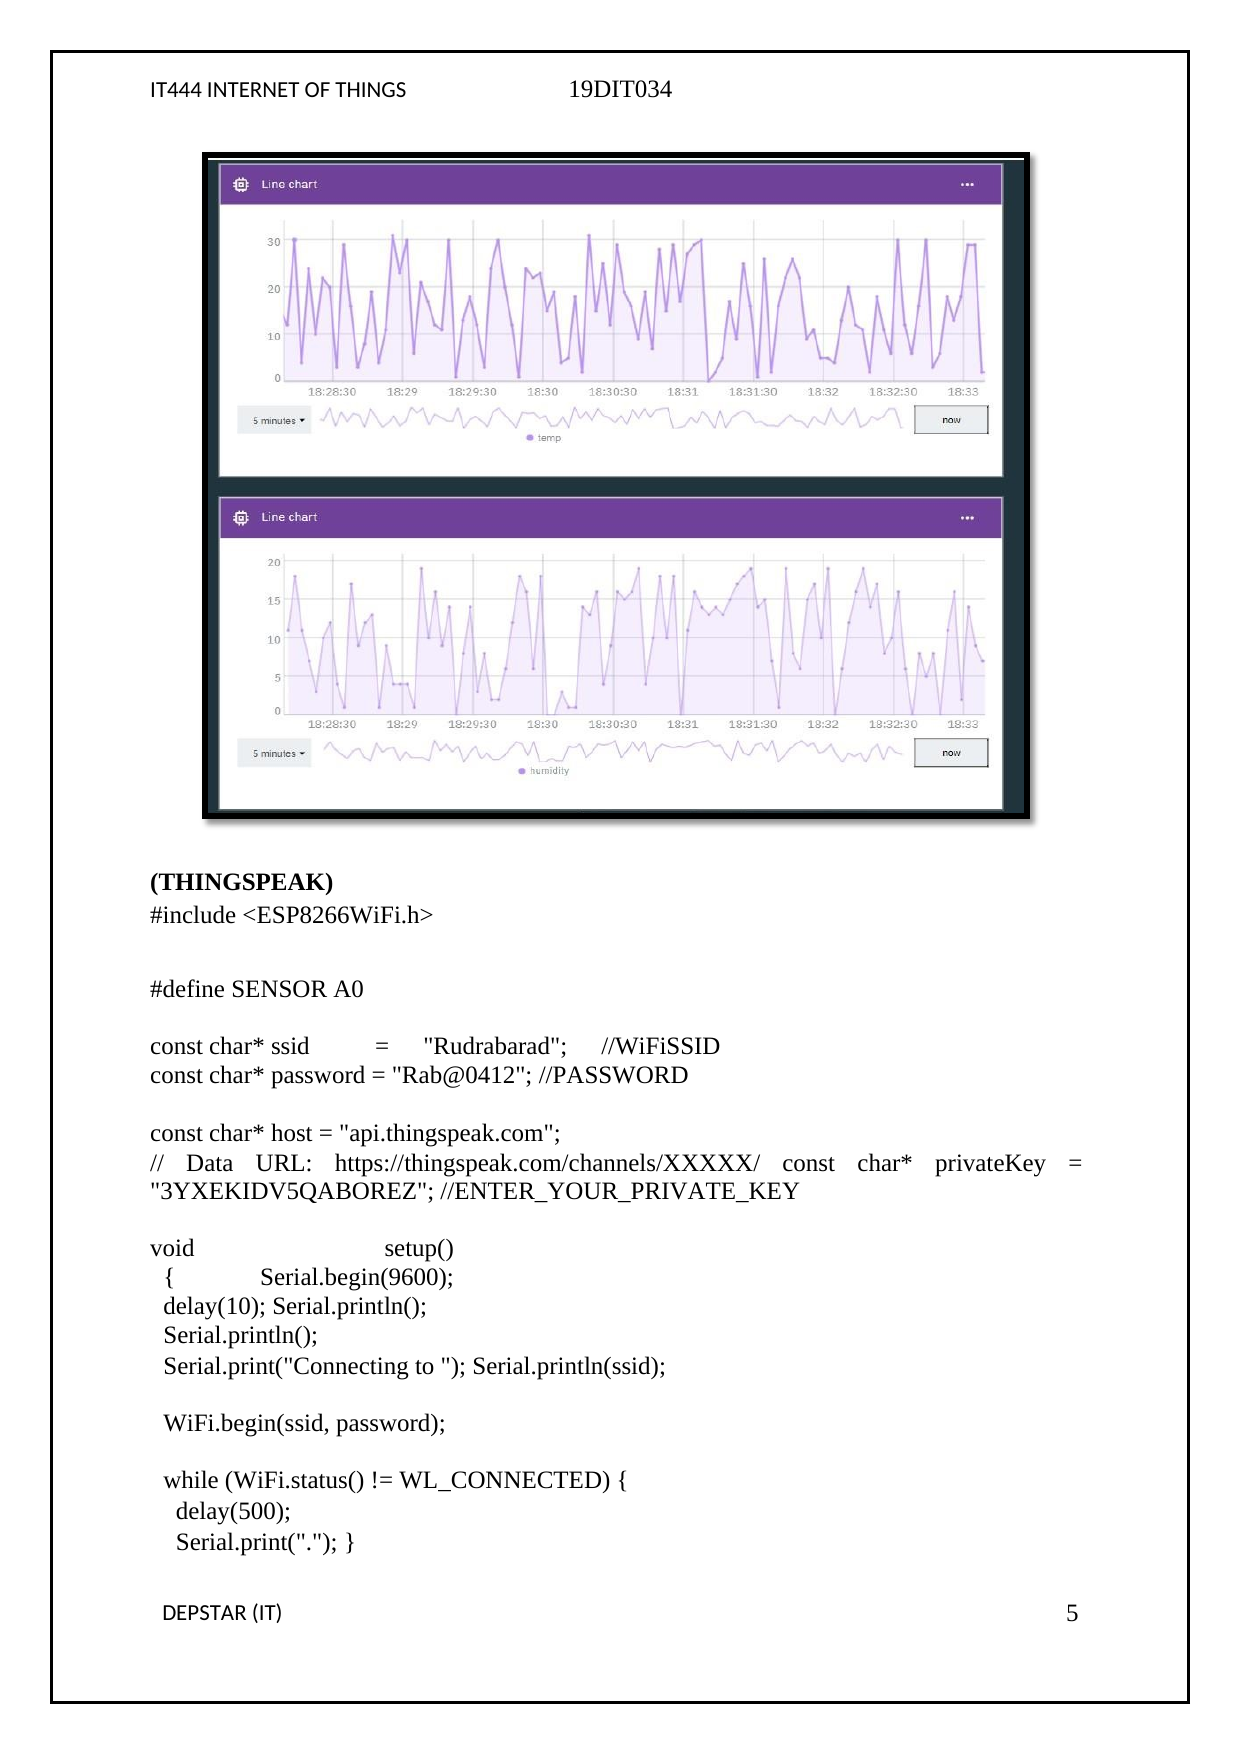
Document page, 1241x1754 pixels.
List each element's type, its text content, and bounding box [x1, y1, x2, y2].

text Serial.println(); [163, 1320, 1090, 1349]
text WiFi.begin(ssid, password); [163, 1408, 1090, 1437]
text Serial.print("."); } [163, 1527, 383, 1556]
text #include <ESP8266WiFi.h> [150, 901, 542, 929]
text #define SENSOR A0 [150, 974, 542, 1003]
text void setup() { Serial.begin(9600); delay(10); Serial.println(); [150, 1234, 454, 1320]
picture [199, 149, 1041, 831]
text (THINGSPEAK) [150, 867, 1090, 896]
text // Data URL: https://thingspeak.com/channels/XXXXX/ const char* privateKey = "3YXEKIDV5QABOREZ"; //ENTER_YOUR_PRIVATE_KEY [150, 1149, 1084, 1205]
text const char* host = "api.thingspeak.com"; [150, 1118, 1090, 1147]
text const char* ssid = "Rudrabarad"; //WiFiSSID const char* password = "Rab@0412"; //PASSWORD [150, 1031, 721, 1089]
text delay(500); [176, 1496, 1090, 1525]
text while (WiFi.status() != WL_CONNECTED) { [163, 1465, 1090, 1494]
text Serial.print("Connecting to "); Serial.println(ssid); [163, 1351, 693, 1380]
